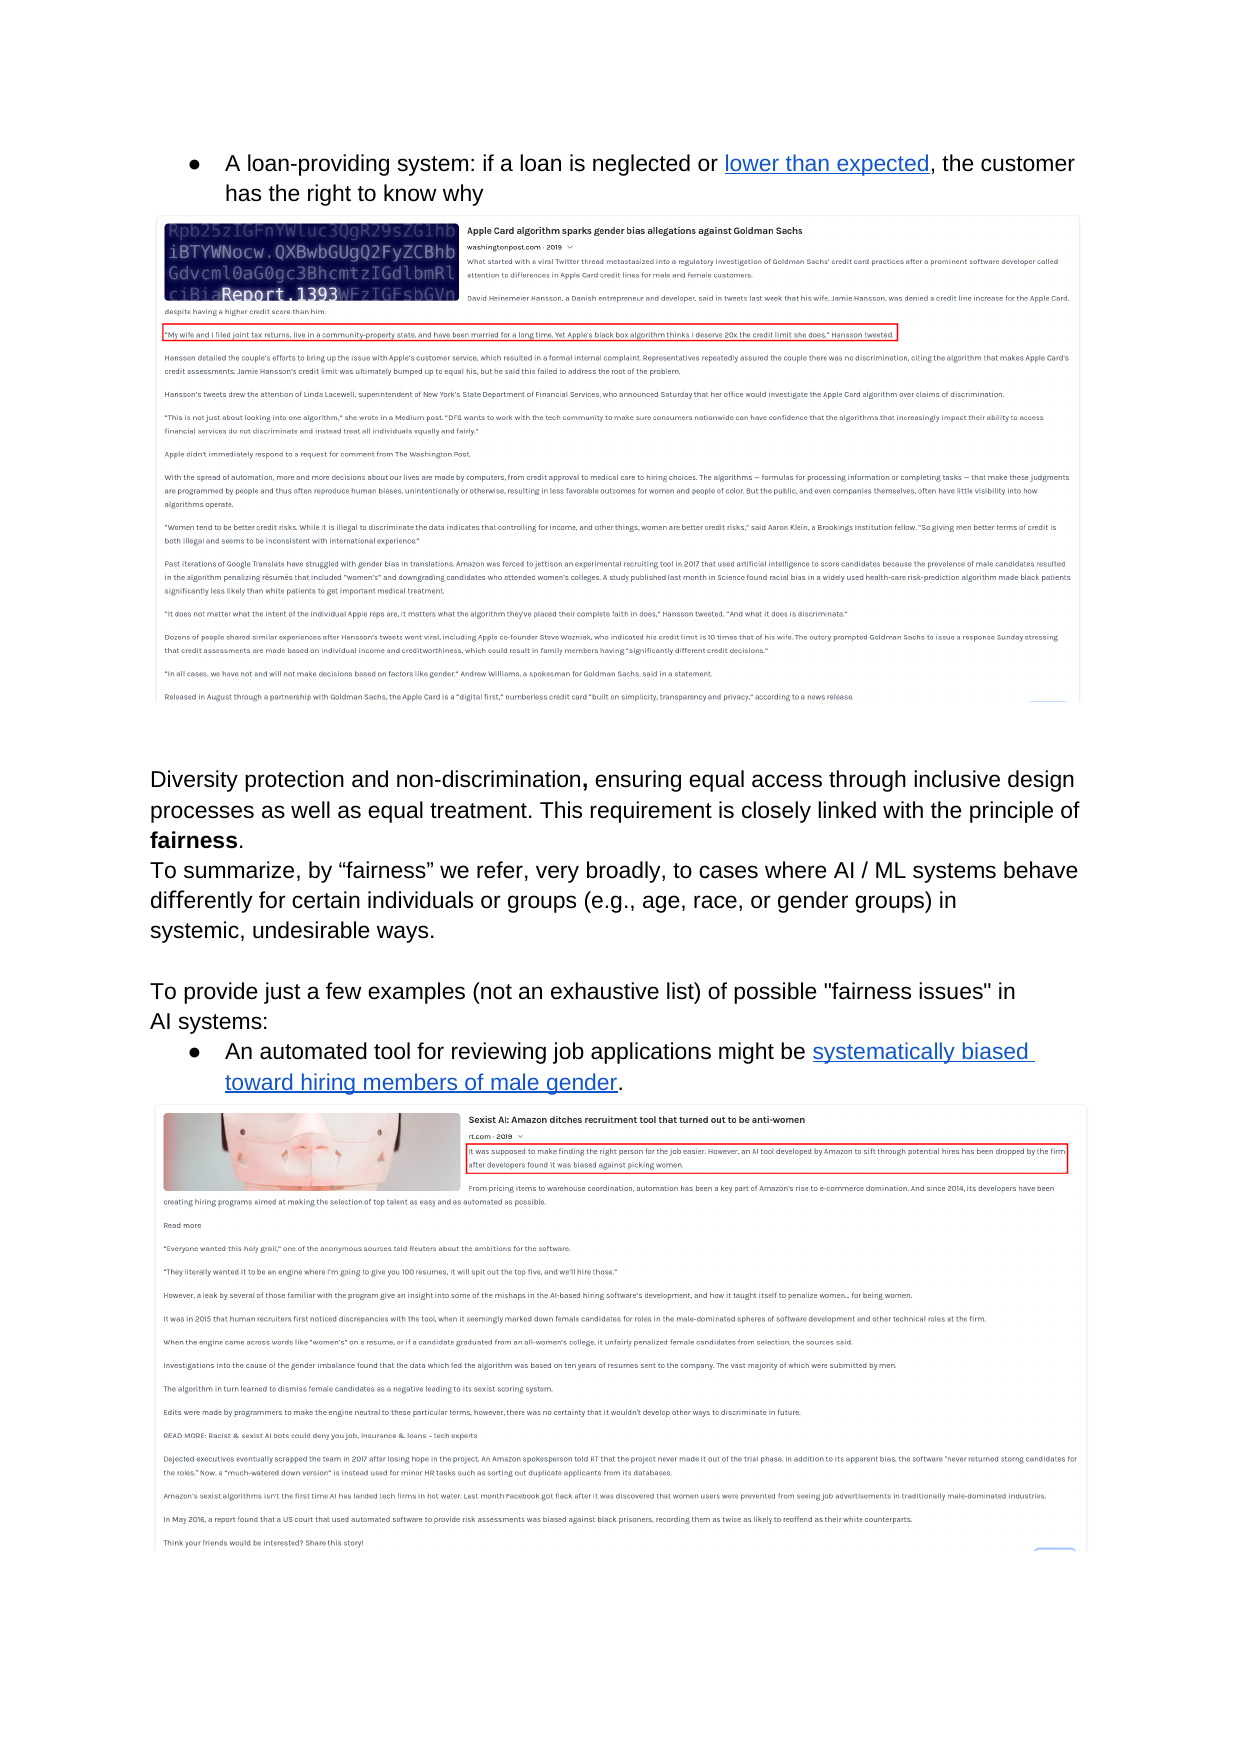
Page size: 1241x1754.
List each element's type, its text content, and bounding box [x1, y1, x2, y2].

text AI systems: [150, 1008, 1090, 1034]
text diﬀerently for certain individuals or groups (e.g., age, race, or gender groups) in [150, 887, 1090, 913]
list An automated tool for reviewing job applications might be systematically biased toward hiring members of male gender. [187, 1038, 1090, 1095]
picture [150, 210, 1091, 702]
picture [150, 1098, 1091, 1551]
text systemic, undesirable ways. [150, 917, 1090, 944]
text To provide just a few examples (not an exhaustive list) of possible "fairness issues" in [150, 978, 1090, 1004]
list A loan-providing system: if a loan is neglected or lower than expected, the customer has the right to know why [187, 150, 1090, 207]
text Diversity protection and non-discrimination, ensuring equal access through inclusive design processes as well as equal treatment. This requirement is closely linked with the principle of fairness. [150, 766, 1090, 853]
text To summarize, by “fairness” we refer, very broadly, to cases where AI / ML systems behave [150, 857, 1090, 883]
